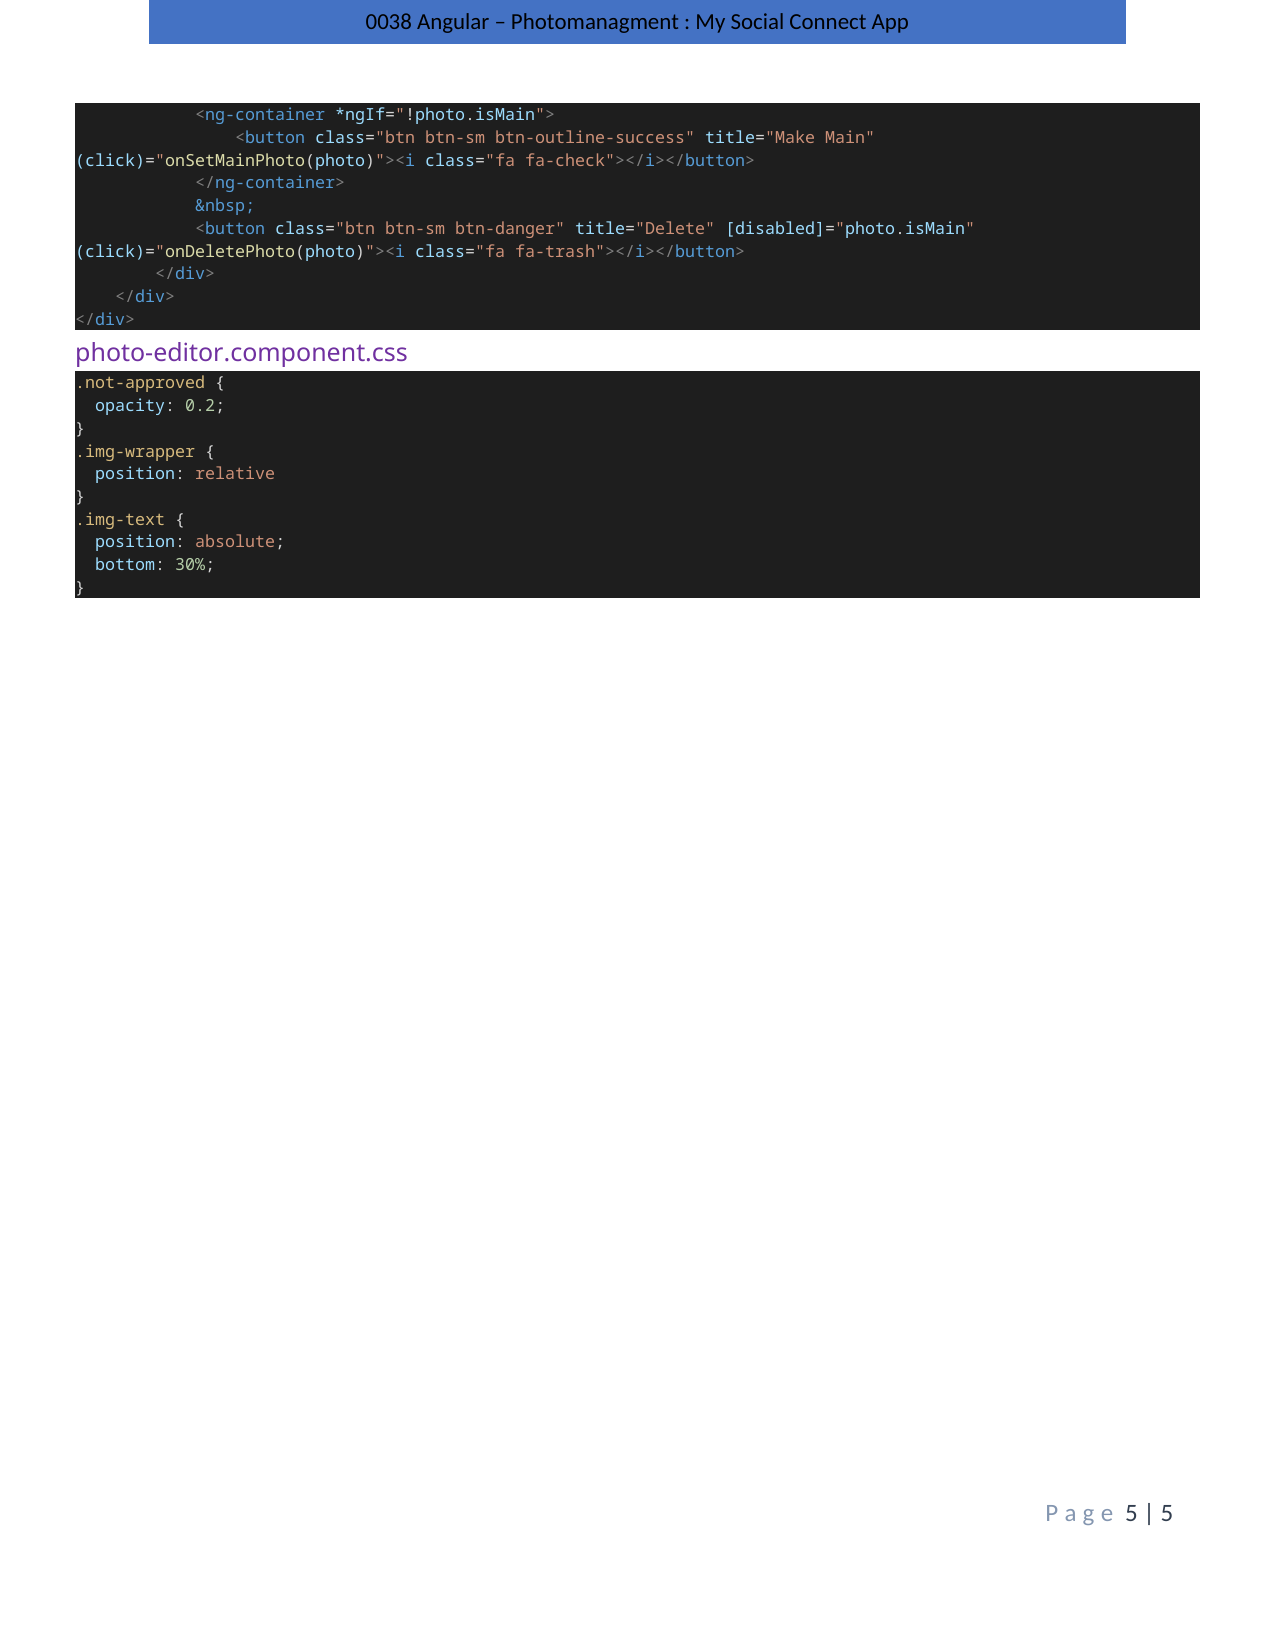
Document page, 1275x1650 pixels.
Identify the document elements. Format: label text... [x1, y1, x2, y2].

text <button class="btn btn-sm btn-danger" title="Delete" [disabled]="photo.isMain" (click)="onDeletePhoto(photo)"><i class="fa fa-trash"></i></button> [75, 217, 1200, 262]
text .img-text { [75, 507, 1200, 530]
text } [75, 416, 1200, 439]
text position: absolute; [75, 530, 1200, 553]
text opacity: 0.2; [75, 394, 1200, 416]
text &nbsp; [75, 194, 1200, 217]
text <button class="btn btn-sm btn-outline-success" title="Make Main" (click)="onSetMainPhoto(photo)"><i class="fa fa-check"></i></button> [75, 126, 1200, 171]
text position: relative [75, 462, 1200, 484]
text .not-approved { [75, 371, 1200, 394]
text </div> [75, 262, 1200, 285]
text .img-wrapper { [75, 439, 1200, 462]
text <ng-container *ngIf="!photo.isMain"> [75, 103, 1200, 126]
text bottom: 30%; [75, 553, 1200, 575]
text } [75, 575, 1200, 598]
text </ng-container> [75, 171, 1200, 194]
subtitle photo-editor.component.css [75, 334, 1200, 368]
text </div> [75, 307, 1200, 330]
text </div> [75, 285, 1200, 307]
text } [75, 484, 1200, 507]
